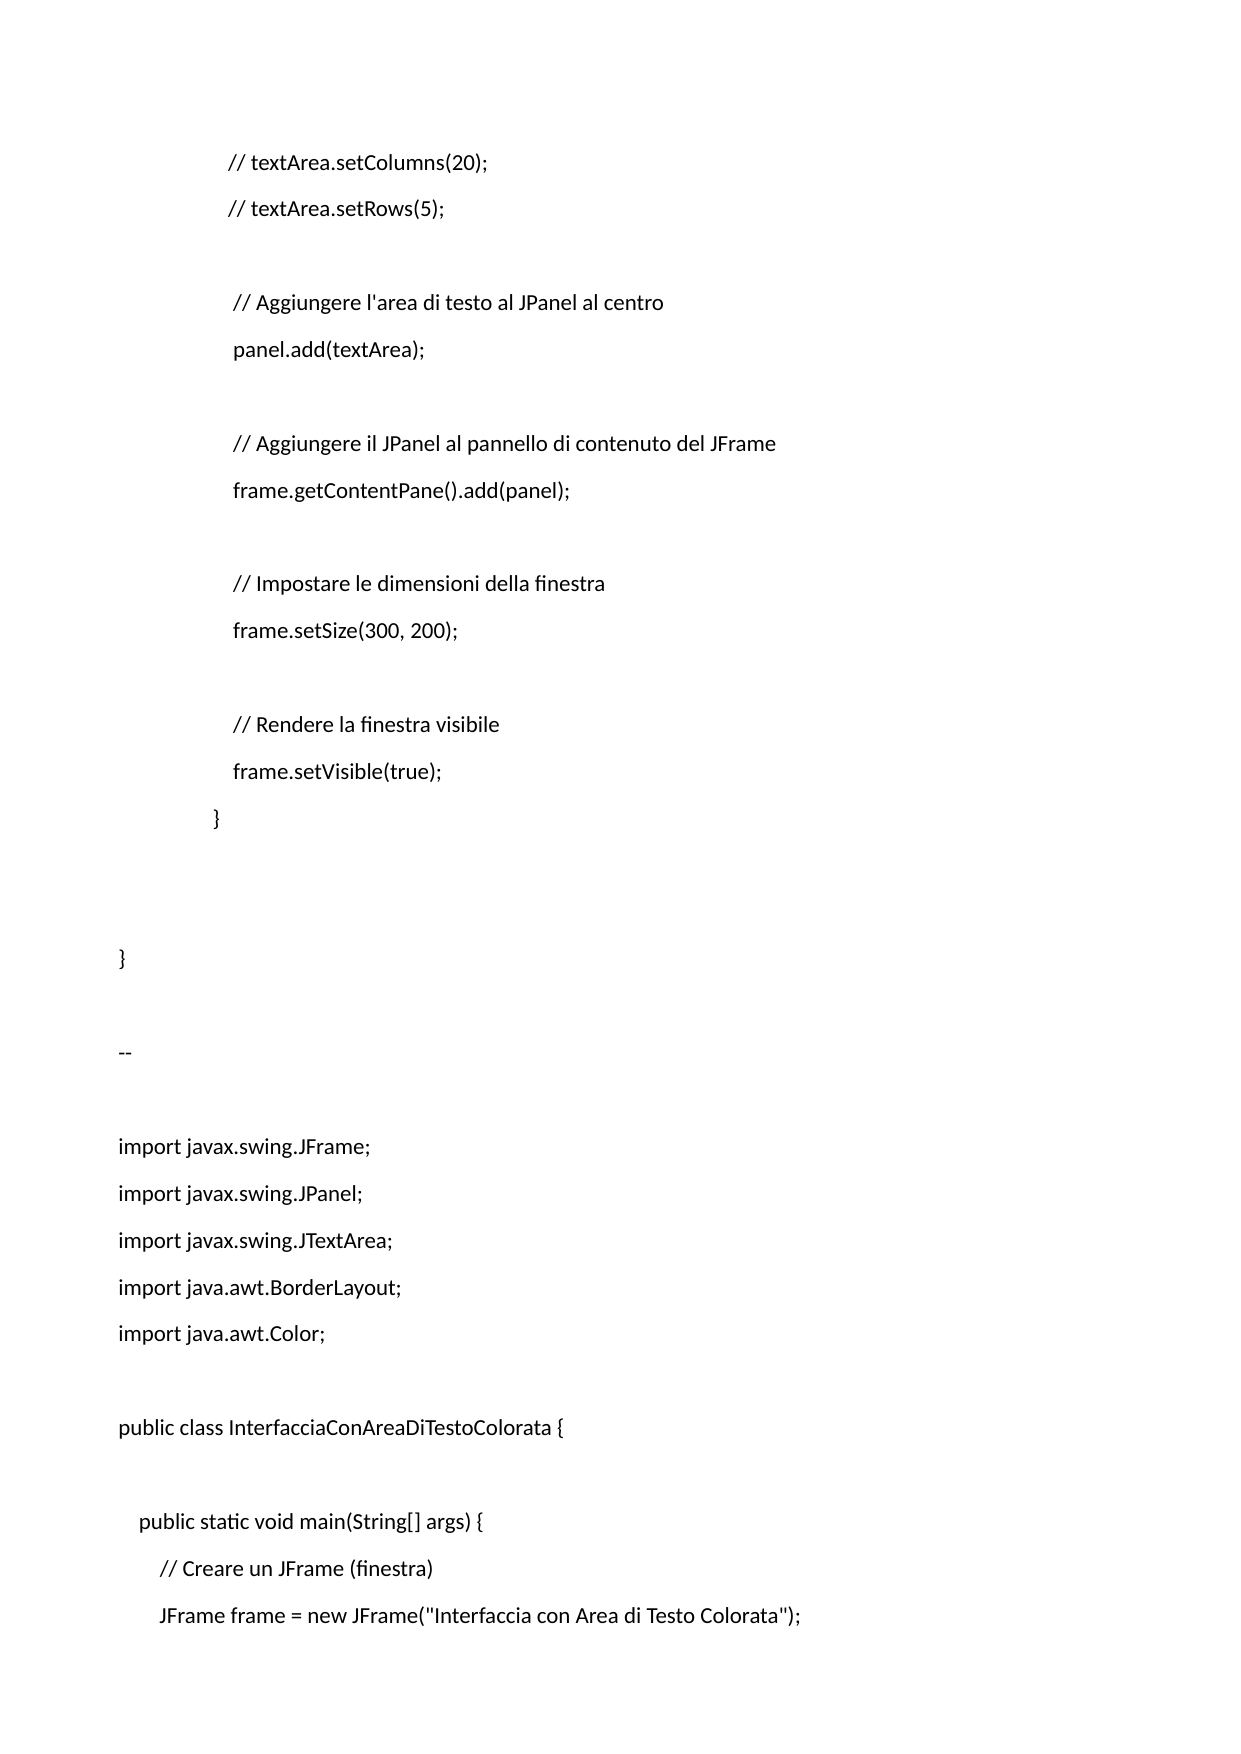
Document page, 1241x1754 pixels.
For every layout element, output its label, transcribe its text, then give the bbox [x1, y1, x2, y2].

text import javax.swing.JPanel; [118, 1179, 1122, 1207]
text -- [118, 1038, 1122, 1066]
text panel.add(textArea); [118, 335, 1122, 363]
text // Impostare le dimensioni della finestra [118, 569, 1122, 597]
text import java.awt.Color; [118, 1319, 1122, 1347]
text } [118, 944, 1122, 972]
text frame.setVisible(true); [118, 757, 1122, 785]
text } [118, 804, 1122, 832]
text public class InterfacciaConAreaDiTestoColorata { [118, 1413, 1122, 1441]
text // Aggiungere il JPanel al pannello di contenuto del JFrame [118, 429, 1122, 457]
text // textArea.setColumns(20); [118, 148, 1122, 176]
text frame.getContentPane().add(panel); [118, 476, 1122, 504]
text frame.setSize(300, 200); [118, 616, 1122, 644]
text // Rendere la finestra visibile [118, 710, 1122, 738]
text import javax.swing.JTextArea; [118, 1226, 1122, 1254]
text // Aggiungere l'area di testo al JPanel al centro [118, 288, 1122, 316]
text // Creare un JFrame (finestra) [118, 1554, 1122, 1582]
text import java.awt.BorderLayout; [118, 1273, 1122, 1301]
text JFrame frame = new JFrame("Interfaccia con Area di Testo Colorata"); [118, 1601, 1122, 1629]
text // textArea.setRows(5); [118, 194, 1122, 222]
text public static void main(String[] args) { [118, 1507, 1122, 1535]
text import javax.swing.JFrame; [118, 1132, 1122, 1160]
